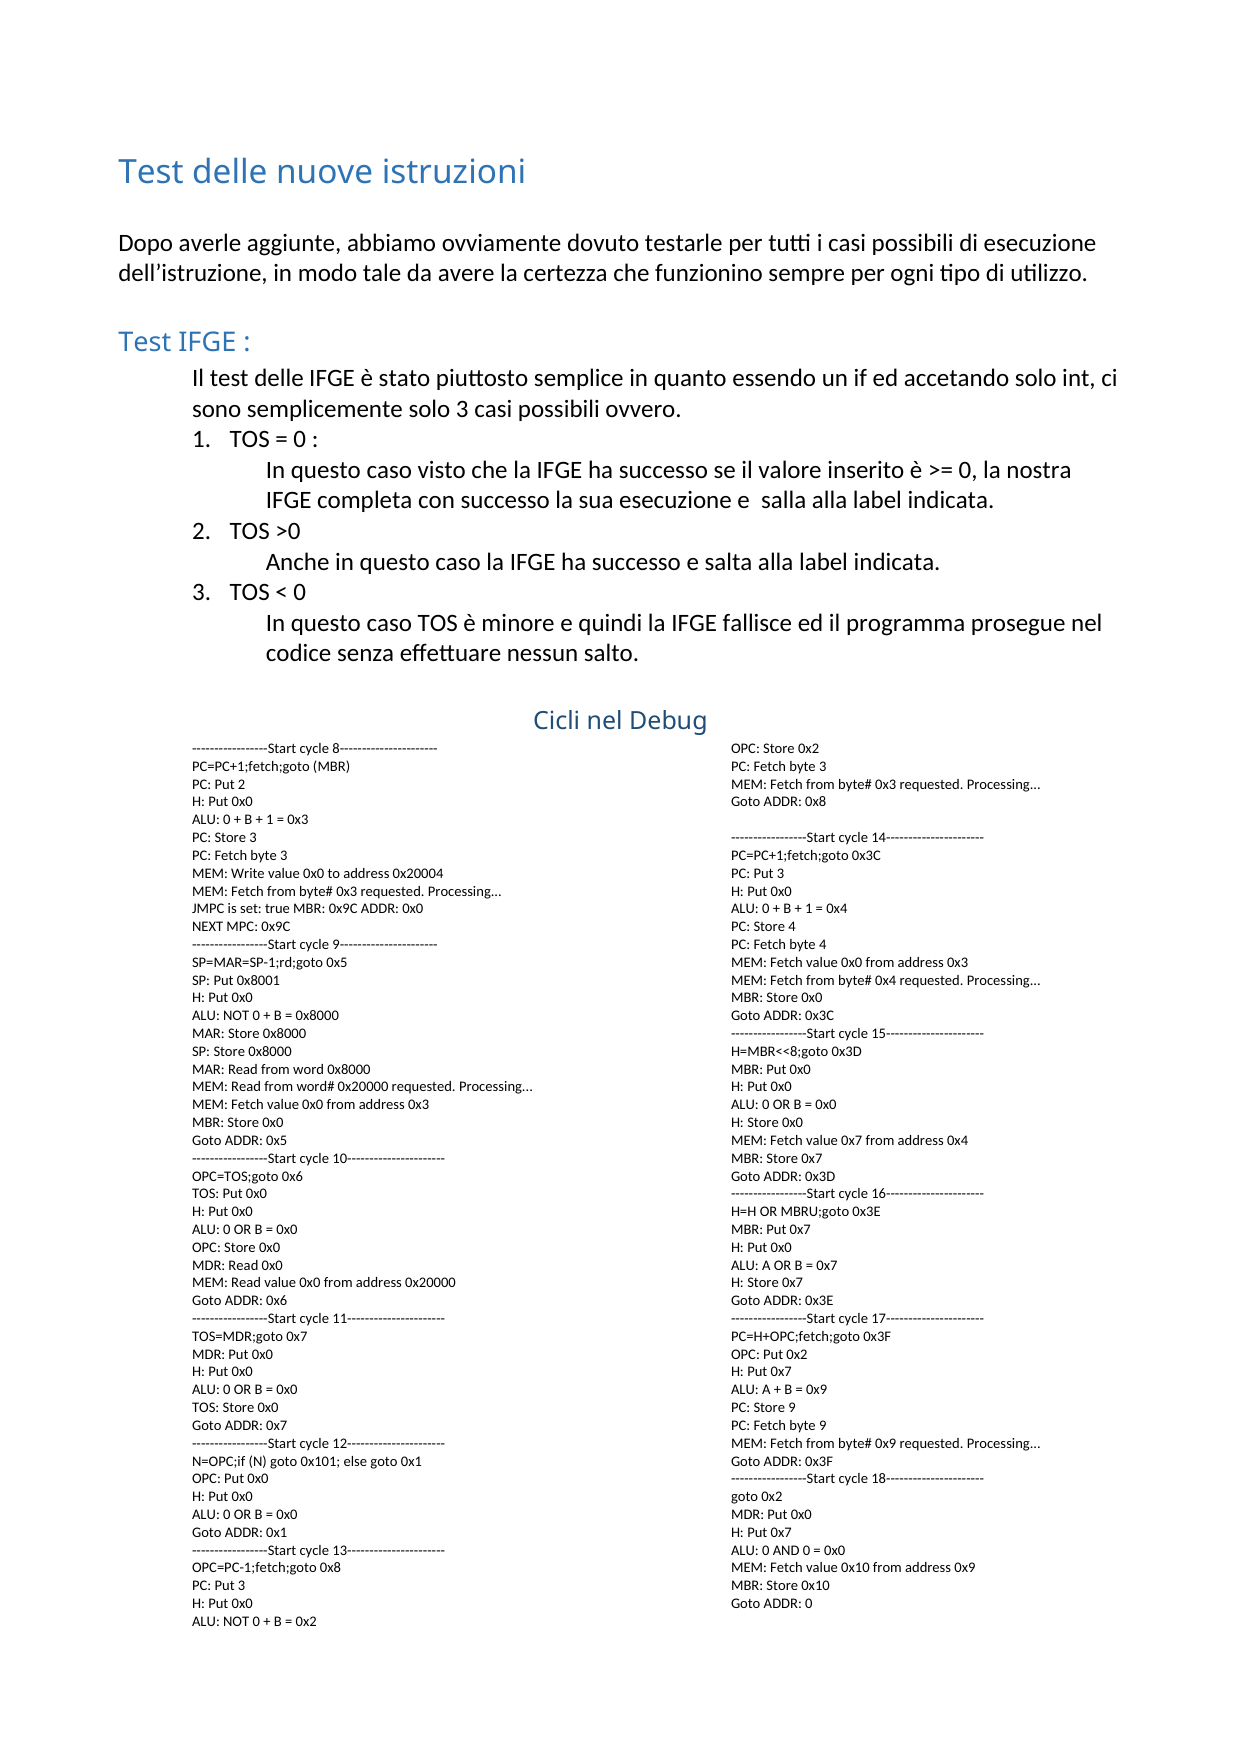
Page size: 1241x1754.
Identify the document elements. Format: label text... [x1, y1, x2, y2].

text Goto ADDR: 0x5 [192, 1131, 583, 1149]
text -----------------Start cycle 16---------------------- [731, 1184, 1122, 1202]
text MEM: Fetch from byte# 0x9 requested. Processing... [731, 1434, 1122, 1452]
text -----------------Start cycle 18---------------------- [731, 1469, 1122, 1487]
text MDR: Put 0x0 [731, 1505, 1122, 1523]
text MDR: Put 0x0 [192, 1345, 583, 1363]
text H: Put 0x0 [192, 1363, 583, 1381]
text -----------------Start cycle 11---------------------- [192, 1309, 583, 1327]
text -----------------Start cycle 13---------------------- [118, 1541, 583, 1559]
list Anche in questo caso la IFGE ha successo e salta alla label indicata. [266, 546, 1122, 576]
text MBR: Put 0x0 [731, 1060, 1122, 1078]
text PC: Fetch byte 3 [192, 846, 583, 864]
text H: Store 0x7 [731, 1274, 1122, 1291]
text TOS: Put 0x0 [192, 1184, 583, 1202]
text OPC: Store 0x0 [192, 1238, 583, 1256]
text ALU: 0 + B + 1 = 0x3 [192, 811, 583, 828]
text PC: Fetch byte 9 [731, 1416, 1122, 1434]
text OPC: Store 0x2 [731, 739, 1122, 757]
text OPC: Put 0x0 [192, 1469, 583, 1487]
text PC=PC+1;fetch;goto 0x3C [731, 846, 1122, 864]
text Dopo averle aggiunte, abbiamo ovviamente dovuto testarle per tutti i casi possibili di esecuzione dell’istruzione, in modo tale da avere la certezza che funzionino sempre per ogni tipo di utilizzo. [118, 227, 1122, 288]
text H: Put 0x0 [731, 1238, 1122, 1256]
text Goto ADDR: 0x3D [731, 1167, 1122, 1184]
text MDR: Read 0x0 [192, 1256, 583, 1274]
text MEM: Read from word# 0x20000 requested. Processing... [192, 1078, 583, 1096]
text ALU: A + B = 0x9 [731, 1381, 1122, 1398]
text H: Put 0x0 [192, 989, 583, 1006]
text PC: Put 3 [731, 864, 1122, 882]
text MBR: Store 0x10 [731, 1576, 1122, 1594]
text MEM: Fetch value 0x0 from address 0x3 [731, 953, 1122, 971]
text N=OPC;if (N) goto 0x101; else goto 0x1 [192, 1452, 583, 1469]
text PC: Store 9 [731, 1398, 1122, 1416]
text MBR: Store 0x0 [731, 989, 1122, 1006]
list TOS = 0 : [192, 424, 1122, 454]
text MAR: Read from word 0x8000 [192, 1060, 583, 1078]
text goto 0x2 [731, 1487, 1122, 1505]
text -----------------Start cycle 10---------------------- [192, 1149, 583, 1167]
text ALU: NOT 0 + B = 0x2 [118, 1612, 583, 1630]
text PC: Fetch byte 3 [731, 757, 1122, 775]
text JMPC is set: true MBR: 0x9C ADDR: 0x0 [192, 899, 583, 917]
text -----------------Start cycle 15---------------------- [731, 1024, 1122, 1042]
text MEM: Write value 0x0 to address 0x20004 [192, 864, 583, 882]
text ALU: 0 OR B = 0x0 [731, 1096, 1122, 1113]
text PC: Put 2 [192, 775, 583, 793]
text H=MBR<<8;goto 0x3D [731, 1042, 1122, 1060]
text H: Put 0x0 [192, 1594, 583, 1612]
text MEM: Fetch value 0x7 from address 0x4 [731, 1131, 1122, 1149]
text -----------------Start cycle 8---------------------- [192, 739, 583, 757]
text MEM: Fetch value 0x0 from address 0x3 [192, 1096, 583, 1113]
text ALU: A OR B = 0x7 [731, 1256, 1122, 1274]
text OPC=TOS;goto 0x6 [192, 1167, 583, 1184]
text MEM: Fetch from byte# 0x3 requested. Processing... [192, 882, 583, 899]
text Goto ADDR: 0x1 [192, 1523, 583, 1541]
text -----------------Start cycle 9---------------------- [192, 935, 583, 953]
text OPC=PC-1;fetch;goto 0x8 [192, 1559, 583, 1576]
text TOS=MDR;goto 0x7 [192, 1327, 583, 1345]
text MEM: Fetch from byte# 0x3 requested. Processing... [731, 775, 1122, 793]
text Goto ADDR: 0x7 [192, 1416, 583, 1434]
text SP=MAR=SP-1;rd;goto 0x5 [192, 953, 583, 971]
text H: Put 0x7 [731, 1363, 1122, 1381]
text Goto ADDR: 0x8 [731, 793, 1122, 811]
text MEM: Fetch from byte# 0x4 requested. Processing... [731, 971, 1122, 989]
text MEM: Read value 0x0 from address 0x20000 [192, 1274, 583, 1291]
text PC: Fetch byte 4 [731, 935, 1122, 953]
text MAR: Store 0x8000 [192, 1024, 583, 1042]
text MEM: Fetch value 0x10 from address 0x9 [731, 1559, 1122, 1576]
list TOS < 0 [192, 576, 1122, 607]
text NEXT MPC: 0x9C [192, 917, 583, 935]
text PC: Store 3 [192, 828, 583, 846]
text ALU: 0 OR B = 0x0 [192, 1220, 583, 1238]
text Goto ADDR: 0x3F [731, 1452, 1122, 1469]
text H: Put 0x7 [731, 1523, 1122, 1541]
text OPC: Put 0x2 [731, 1345, 1122, 1363]
text ALU: 0 AND 0 = 0x0 [731, 1541, 1122, 1559]
text Goto ADDR: 0x3E [731, 1291, 1122, 1309]
text MBR: Put 0x7 [731, 1220, 1122, 1238]
text PC: Store 4 [731, 917, 1122, 935]
list TOS >0 [192, 515, 1122, 546]
text SP: Put 0x8001 [192, 971, 583, 989]
subtitle Cicli nel Debug [118, 702, 1122, 737]
text H: Put 0x0 [731, 1078, 1122, 1096]
list In questo caso TOS è minore e quindi la IFGE fallisce ed il programma prosegue nel codice senza effettuare nessun salto. [266, 607, 1122, 668]
text MBR: Store 0x7 [731, 1149, 1122, 1167]
text Goto ADDR: 0 [731, 1594, 1122, 1612]
list In questo caso visto che la IFGE ha successo se il valore inserito è >= 0, la nostra IFGE completa con successo la sua esecuzione e salla alla label indicata. [266, 454, 1122, 515]
text H: Put 0x0 [731, 882, 1122, 899]
text -----------------Start cycle 14---------------------- [731, 828, 1122, 846]
text Goto ADDR: 0x6 [192, 1291, 583, 1309]
text H: Store 0x0 [731, 1113, 1122, 1131]
text Goto ADDR: 0x3C [731, 1006, 1122, 1024]
text PC=PC+1;fetch;goto (MBR) [192, 757, 583, 775]
text ALU: 0 OR B = 0x0 [192, 1505, 583, 1523]
text Il test delle IFGE è stato piuttosto semplice in quanto essendo un if ed accetando solo int, ci sono semplicemente solo 3 casi possibili ovvero. [192, 363, 1122, 424]
text PC: Put 3 [192, 1576, 583, 1594]
text ALU: NOT 0 + B = 0x8000 [192, 1006, 583, 1024]
subtitle Test delle nuove istruzioni [118, 148, 1122, 193]
text ALU: 0 OR B = 0x0 [192, 1381, 583, 1398]
text TOS: Store 0x0 [192, 1398, 583, 1416]
text MBR: Store 0x0 [192, 1113, 583, 1131]
text -----------------Start cycle 17---------------------- [731, 1309, 1122, 1327]
text H: Put 0x0 [192, 1202, 583, 1220]
text -----------------Start cycle 12---------------------- [192, 1434, 583, 1452]
text H=H OR MBRU;goto 0x3E [731, 1202, 1122, 1220]
text H: Put 0x0 [192, 1487, 583, 1505]
text SP: Store 0x8000 [192, 1042, 583, 1060]
text PC=H+OPC;fetch;goto 0x3F [731, 1327, 1122, 1345]
text H: Put 0x0 [192, 793, 583, 811]
subtitle Test IFGE : [118, 323, 1122, 360]
text ALU: 0 + B + 1 = 0x4 [731, 899, 1122, 917]
